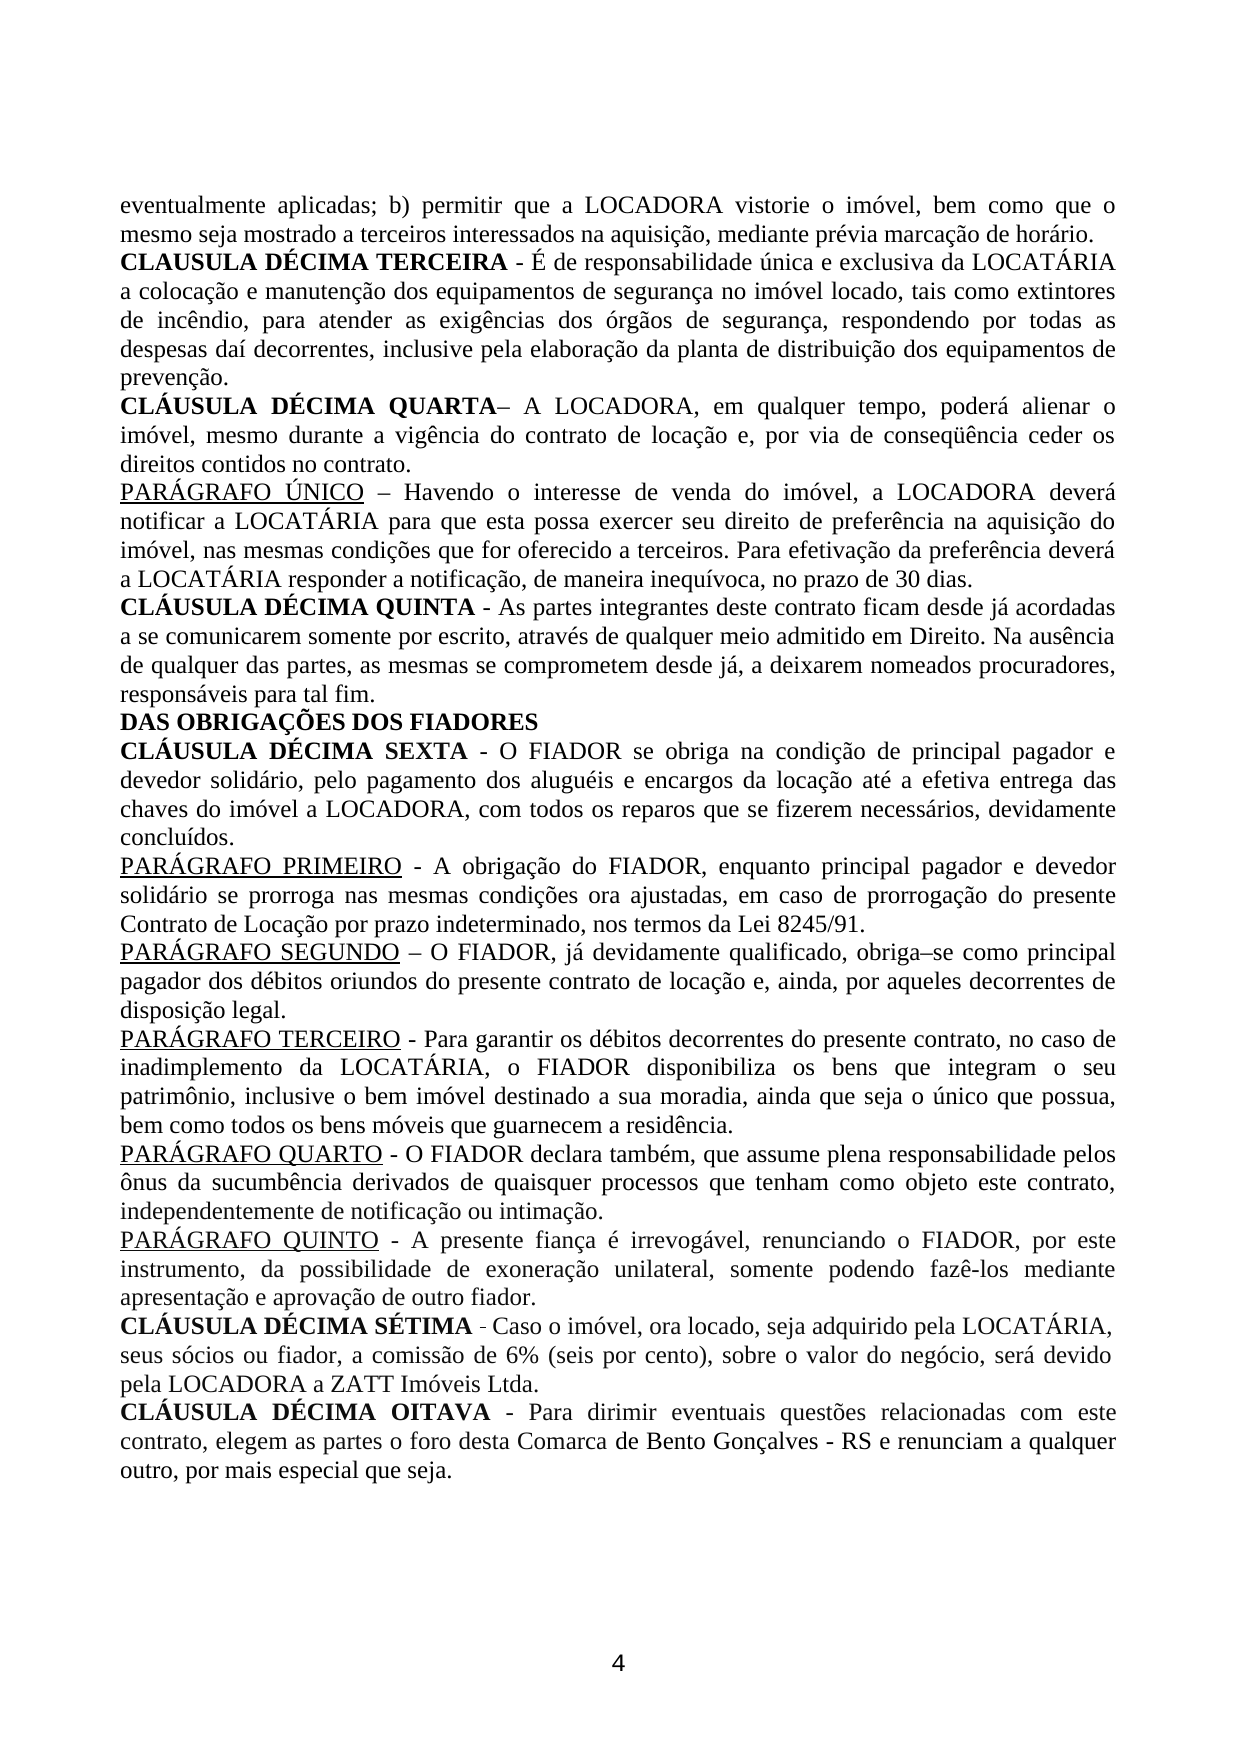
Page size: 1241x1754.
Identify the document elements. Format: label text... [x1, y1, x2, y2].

text CLÁUSULA DÉCIMA QUARTA– A LOCADORA, em qualquer tempo, poderá alienar o imóvel, mesmo durante a vigência do contrato de locação e, por via de conseqüência ceder os direitos contidos no contrato. [120, 391, 1117, 477]
subtitle DAS OBRIGAÇÕES DOS FIADORES [120, 707, 1117, 736]
text PARÁGRAFO QUINTO - A presente fiança é irrevogável, renunciando o FIADOR, por este instrumento, da possibilidade de exoneração unilateral, somente podendo fazê-los mediante apresentação e aprovação de outro fiador. [120, 1225, 1117, 1311]
text PARÁGRAFO SEGUNDO – O FIADOR, já devidamente qualificado, obriga–se como principal pagador dos débitos oriundos do presente contrato de locação e, ainda, por aqueles decorrentes de disposição legal. [120, 937, 1117, 1024]
text CLAUSULA DÉCIMA TERCEIRA - É de responsabilidade única e exclusiva da LOCATÁRIA a colocação e manutenção dos equipamentos de segurança no imóvel locado, tais como extintores de incêndio, para atender as exigências dos órgãos de segurança, respondendo por todas as despesas daí decorrentes, inclusive pela elaboração da planta de distribuição dos equipamentos de prevenção. [120, 247, 1117, 391]
text CLÁUSULA DÉCIMA QUINTA - As partes integrantes deste contrato ficam desde já acordadas a se comunicarem somente por escrito, através de qualquer meio admitido em Direito. Na ausência de qualquer das partes, as mesmas se comprometem desde já, a deixarem nomeados procuradores, responsáveis para tal fim. [120, 592, 1117, 707]
text CLÁUSULA DÉCIMA SÉTIMA Caso o imóvel, ora locado, seja adquirido pela LOCATÁRIA, seus sócios ou fiador, a comissão de 6% (seis por cento), sobre o valor do negócio, será devido pela LOCADORA a ZATT Imóveis Ltda. [120, 1311, 1113, 1397]
text eventualmente aplicadas; b) permitir que a LOCADORA vistorie o imóvel, bem como que o mesmo seja mostrado a terceiros interessados na aquisição, mediante prévia marcação de horário. [120, 190, 1117, 247]
text PARÁGRAFO QUARTO - O FIADOR declara também, que assume plena responsabilidade pelos ônus da sucumbência derivados de quaisquer processos que tenham como objeto este contrato, independentemente de notificação ou intimação. [120, 1139, 1117, 1225]
text CLÁUSULA DÉCIMA SEXTA - O FIADOR se obriga na condição de principal pagador e devedor solidário, pelo pagamento dos aluguéis e encargos da locação até a efetiva entrega das chaves do imóvel a LOCADORA, com todos os reparos que se fizerem necessários, devidamente concluídos. [120, 736, 1117, 851]
text PARÁGRAFO TERCEIRO - Para garantir os débitos decorrentes do presente contrato, no caso de inadimplemento da LOCATÁRIA, o FIADOR disponibiliza os bens que integram o seu patrimônio, inclusive o bem imóvel destinado a sua moradia, ainda que seja o único que possua, bem como todos os bens móveis que guarnecem a residência. [120, 1024, 1117, 1139]
text PARÁGRAFO PRIMEIRO - A obrigação do FIADOR, enquanto principal pagador e devedor solidário se prorroga nas mesmas condições ora ajustadas, em caso de prorrogação do presente Contrato de Locação por prazo indeterminado, nos termos da Lei 8245/91. [120, 851, 1117, 937]
text PARÁGRAFO ÚNICO – Havendo o interesse de venda do imóvel, a LOCADORA deverá notificar a LOCATÁRIA para que esta possa exercer seu direito de preferência na aquisição do imóvel, nas mesmas condições que for oferecido a terceiros. Para efetivação da preferência deverá a LOCATÁRIA responder a notificação, de maneira inequívoca, no prazo de 30 dias. [120, 477, 1117, 592]
text CLÁUSULA DÉCIMA OITAVA - Para dirimir eventuais questões relacionadas com este contrato, elegem as partes o foro desta Comarca de Bento Gonçalves - RS e renunciam a qualquer outro, por mais especial que seja. [120, 1397, 1117, 1484]
